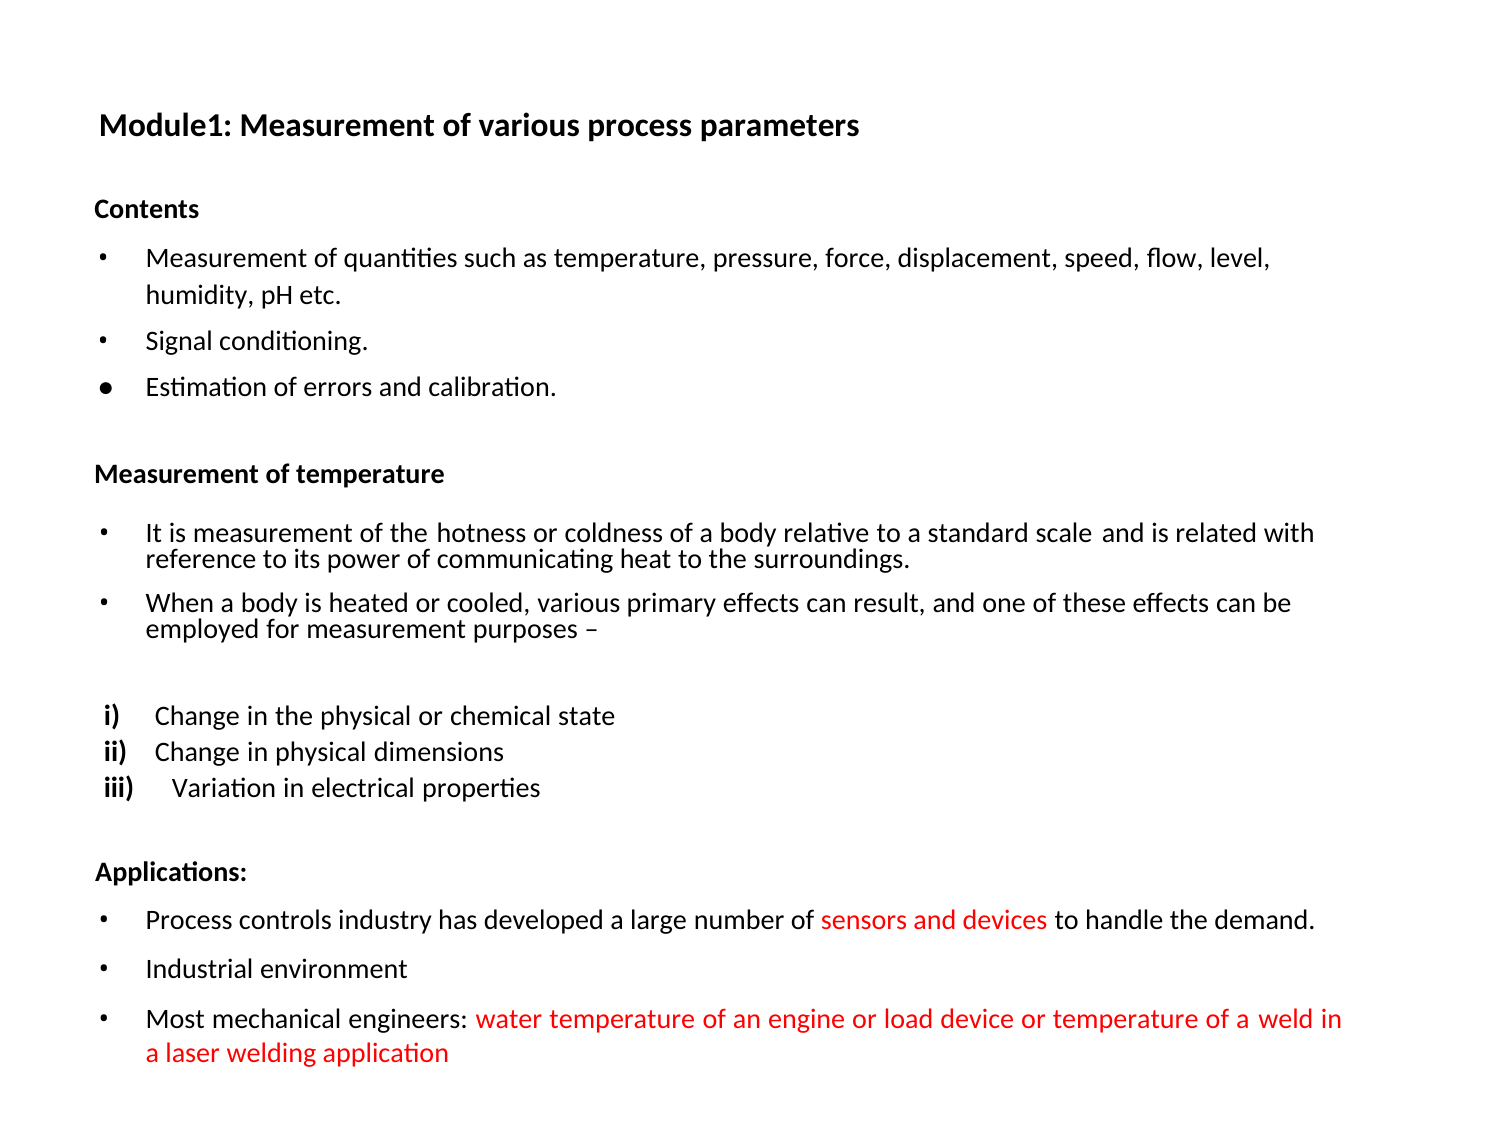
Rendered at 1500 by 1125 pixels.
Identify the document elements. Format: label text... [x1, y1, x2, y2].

subtitle Measurement of temperature [0, 403, 1470, 504]
list Signal conditioning. [98, 320, 1500, 358]
list Change in physical dimensions [104, 733, 1500, 769]
list Most mechanical engineers: water temperature of an engine or load device or temperature of a weld in a laser welding application [98, 998, 1342, 1070]
list Industrial environment [98, 948, 1500, 987]
list Change in the physical or chemical state [104, 697, 1500, 733]
list Measurement of quantities such as temperature, pressure, force, displacement, speed, flow, level, humidity, pH etc. [98, 237, 1307, 312]
list Process controls industry has developed a large number of sensors and devices to handle the demand. [98, 900, 1331, 937]
list Variation in electrical properties [103, 769, 1500, 804]
list It is measurement of the hotness or coldness of a body relative to a standard scale and is related with reference to its power of communicating heat to the surroundings. [99, 518, 1341, 575]
list Estimation of errors and calibration. [99, 369, 1500, 403]
text Applications: [0, 853, 1500, 888]
subtitle Contents [0, 144, 1378, 237]
text Module1: Measurement of various process parameters [99, 104, 1500, 144]
list When a body is heated or cooled, various primary effects can result, and one of these effects can be employed for measurement purposes – [99, 589, 1292, 646]
